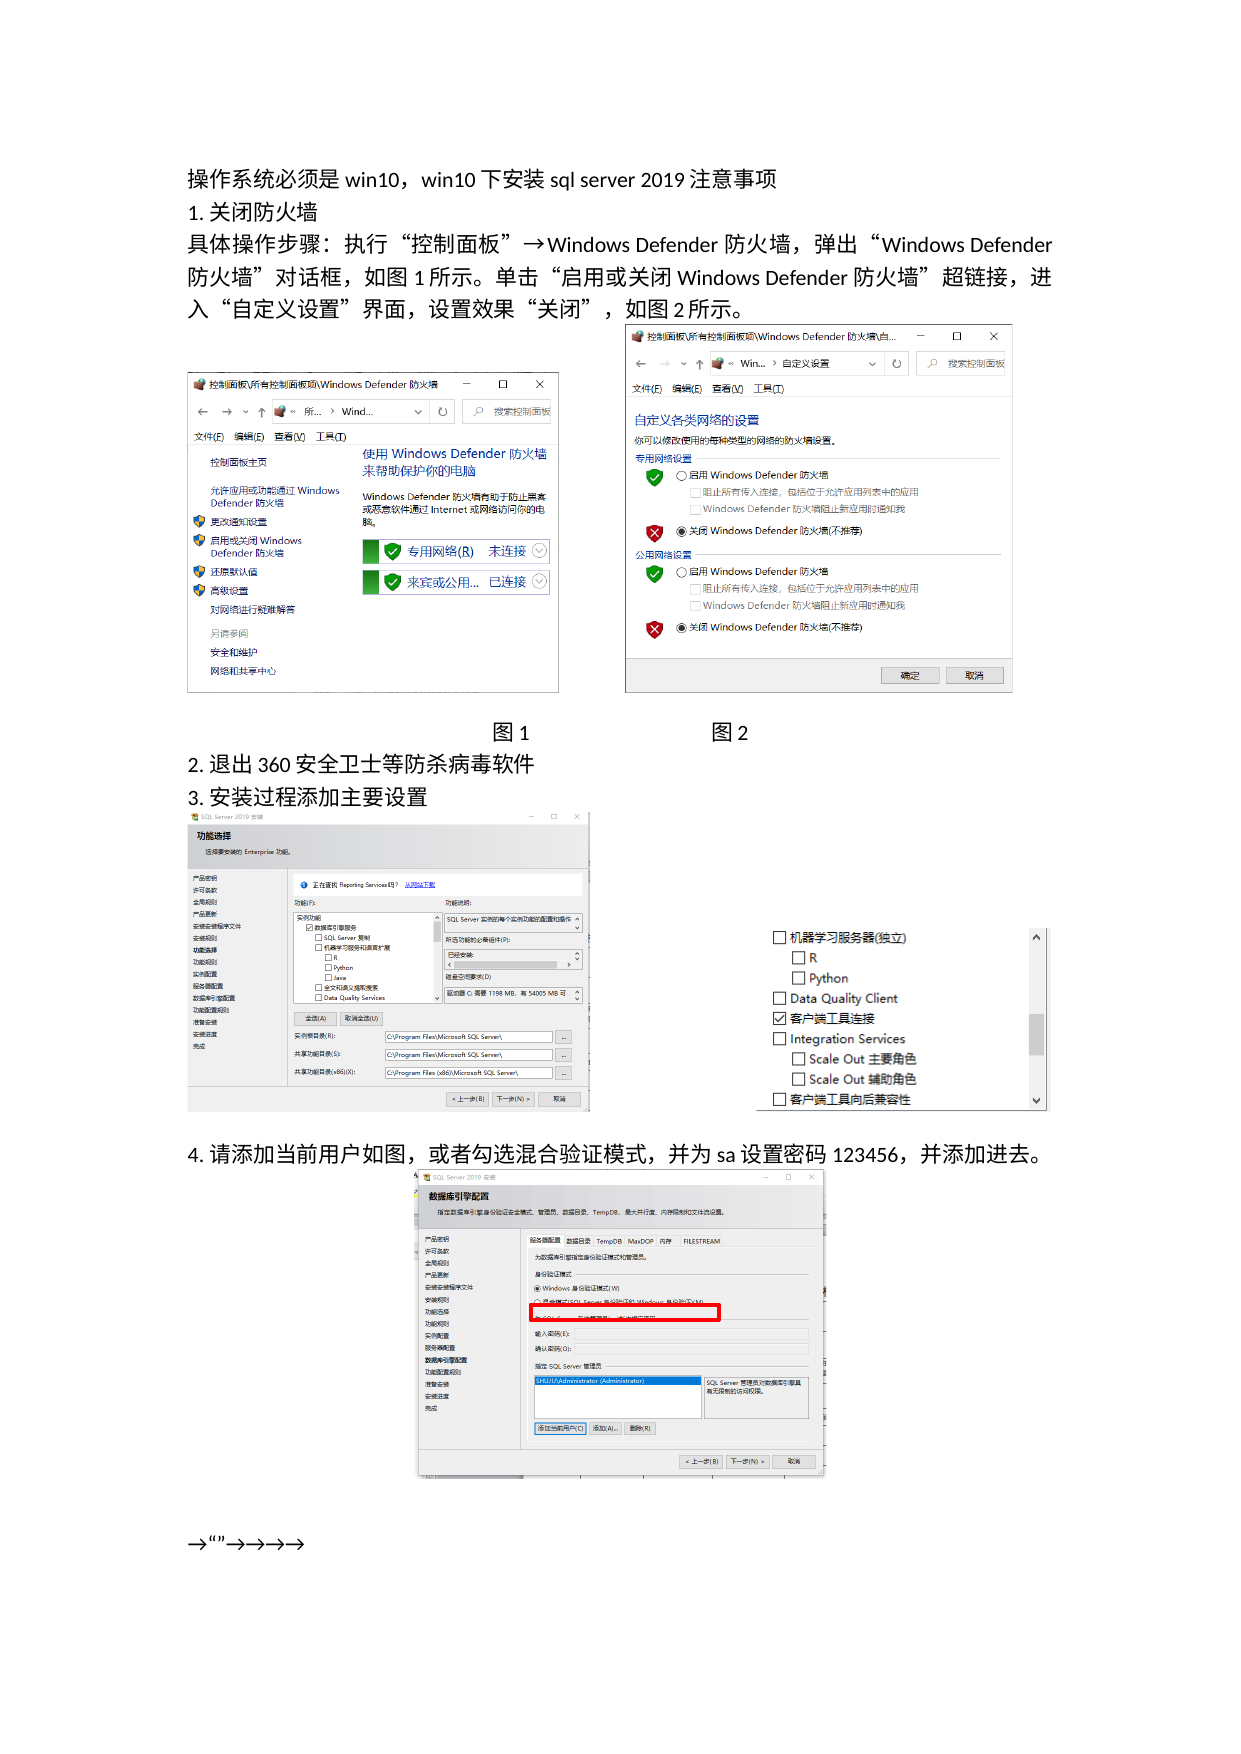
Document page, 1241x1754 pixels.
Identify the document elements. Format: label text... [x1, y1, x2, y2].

text 具体操作步骤：执行“控制面板”→Windows Defender 防火墙，弹出“Windows Defender 防火墙”对话框，如图1所示。单击“启用或关闭Windows Defender 防火墙”超链接，进入“自定义设置”界面，设置效果“关闭”，如图2所示。 [187, 227, 1053, 324]
text 操作系统必须是win10，win10下安装sql server 2019注意事项 [187, 162, 1053, 194]
text 图1 图2 [187, 714, 1053, 747]
picture [414, 1169, 827, 1479]
text 3. 安装过程添加主要设置 [187, 779, 1053, 812]
picture [187, 372, 559, 693]
picture [756, 928, 1051, 1112]
picture [187, 812, 591, 1112]
text 4. 请添加当前用户如图，或者勾选混合验证模式，并为sa设置密码123456，并添加进去。 [187, 1137, 1053, 1169]
text →“”→→→→ [187, 1527, 1053, 1559]
picture [625, 324, 1013, 693]
text 2. 退出360安全卫士等防杀病毒软件 [187, 747, 1053, 779]
text 1. 关闭防火墙 [187, 194, 1053, 227]
